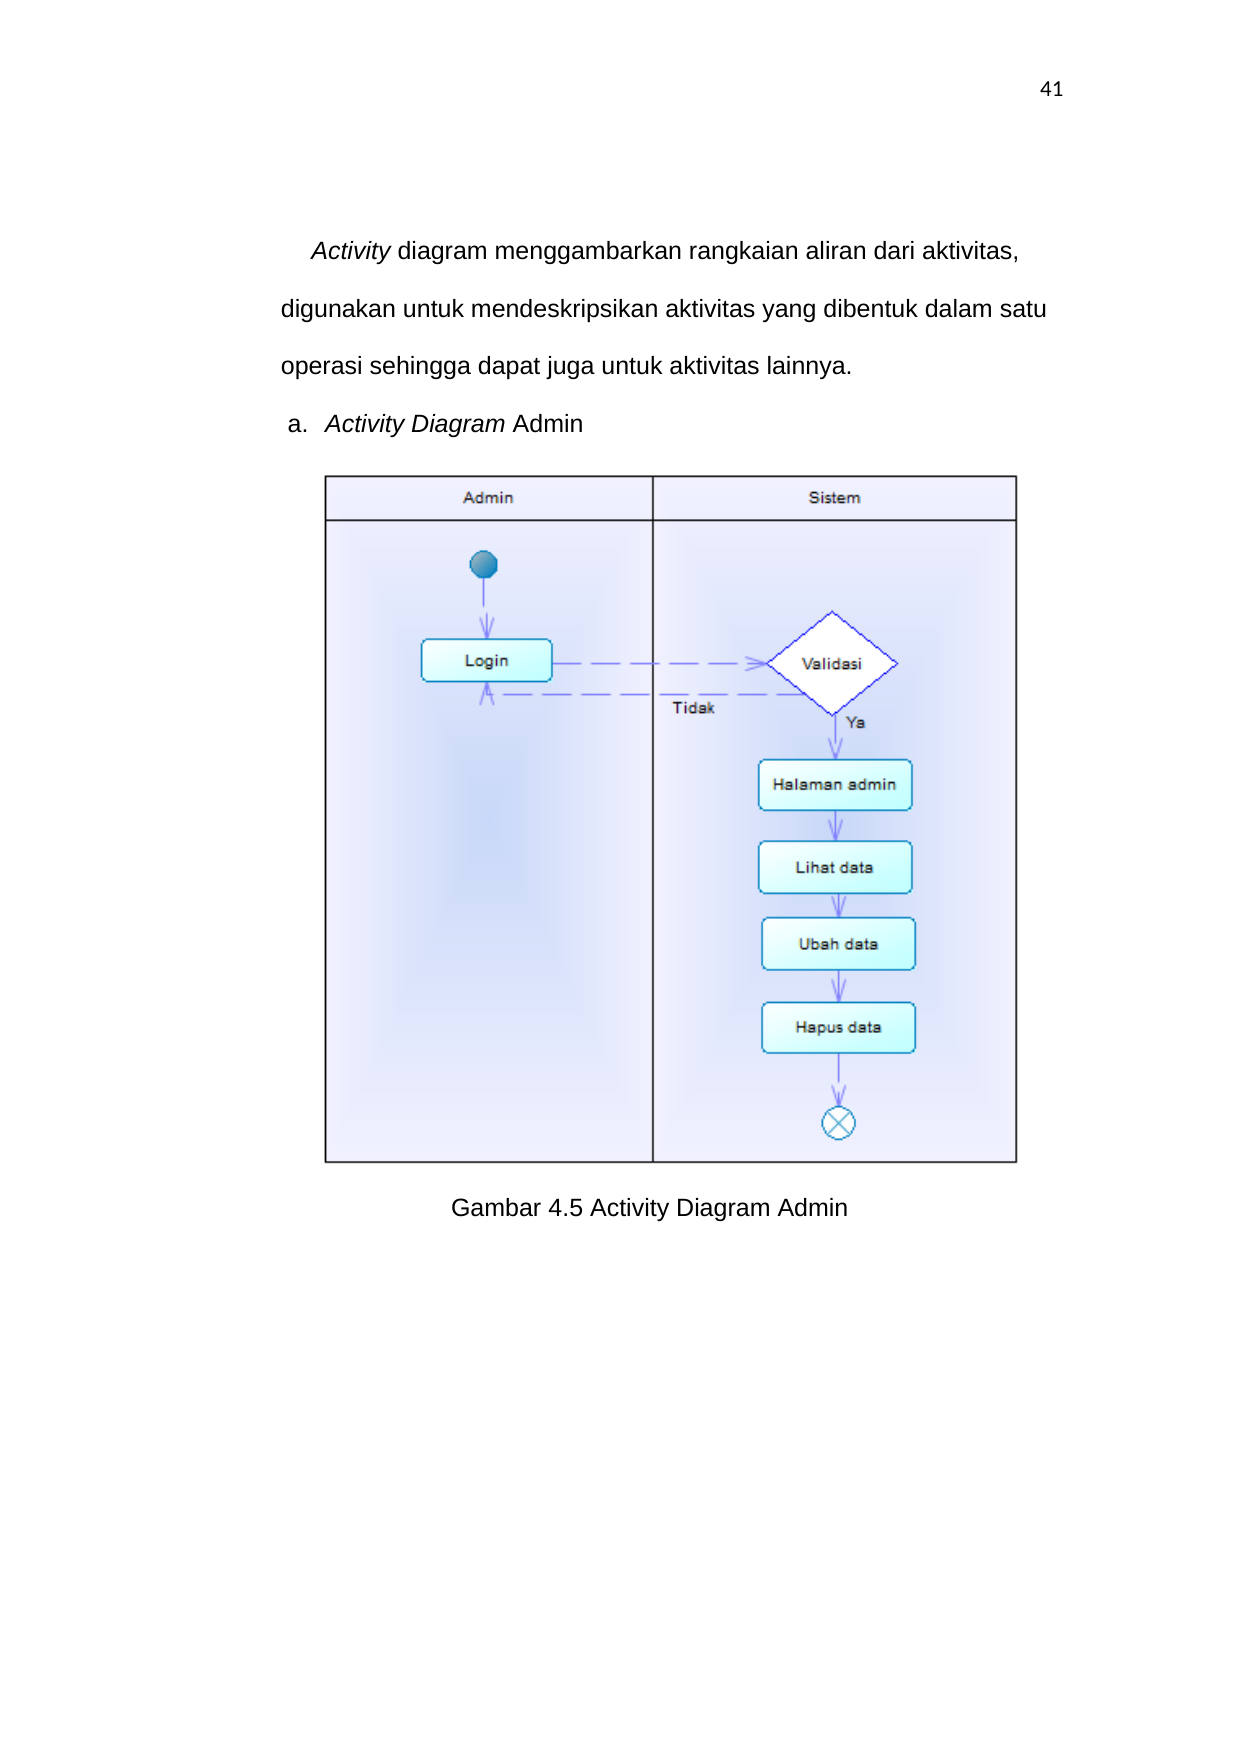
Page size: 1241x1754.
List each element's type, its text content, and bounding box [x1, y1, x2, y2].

list Activity diagram menggambarkan rangkaian aliran dari aktivitas, digunakan untuk mendeskripsikan aktivitas yang dibentuk dalam satu operasi sehingga dapat juga untuk aktivitas lainnya. [281, 236, 1063, 380]
list Activity Diagram Admin [287, 409, 1063, 437]
picture [312, 466, 1032, 1173]
